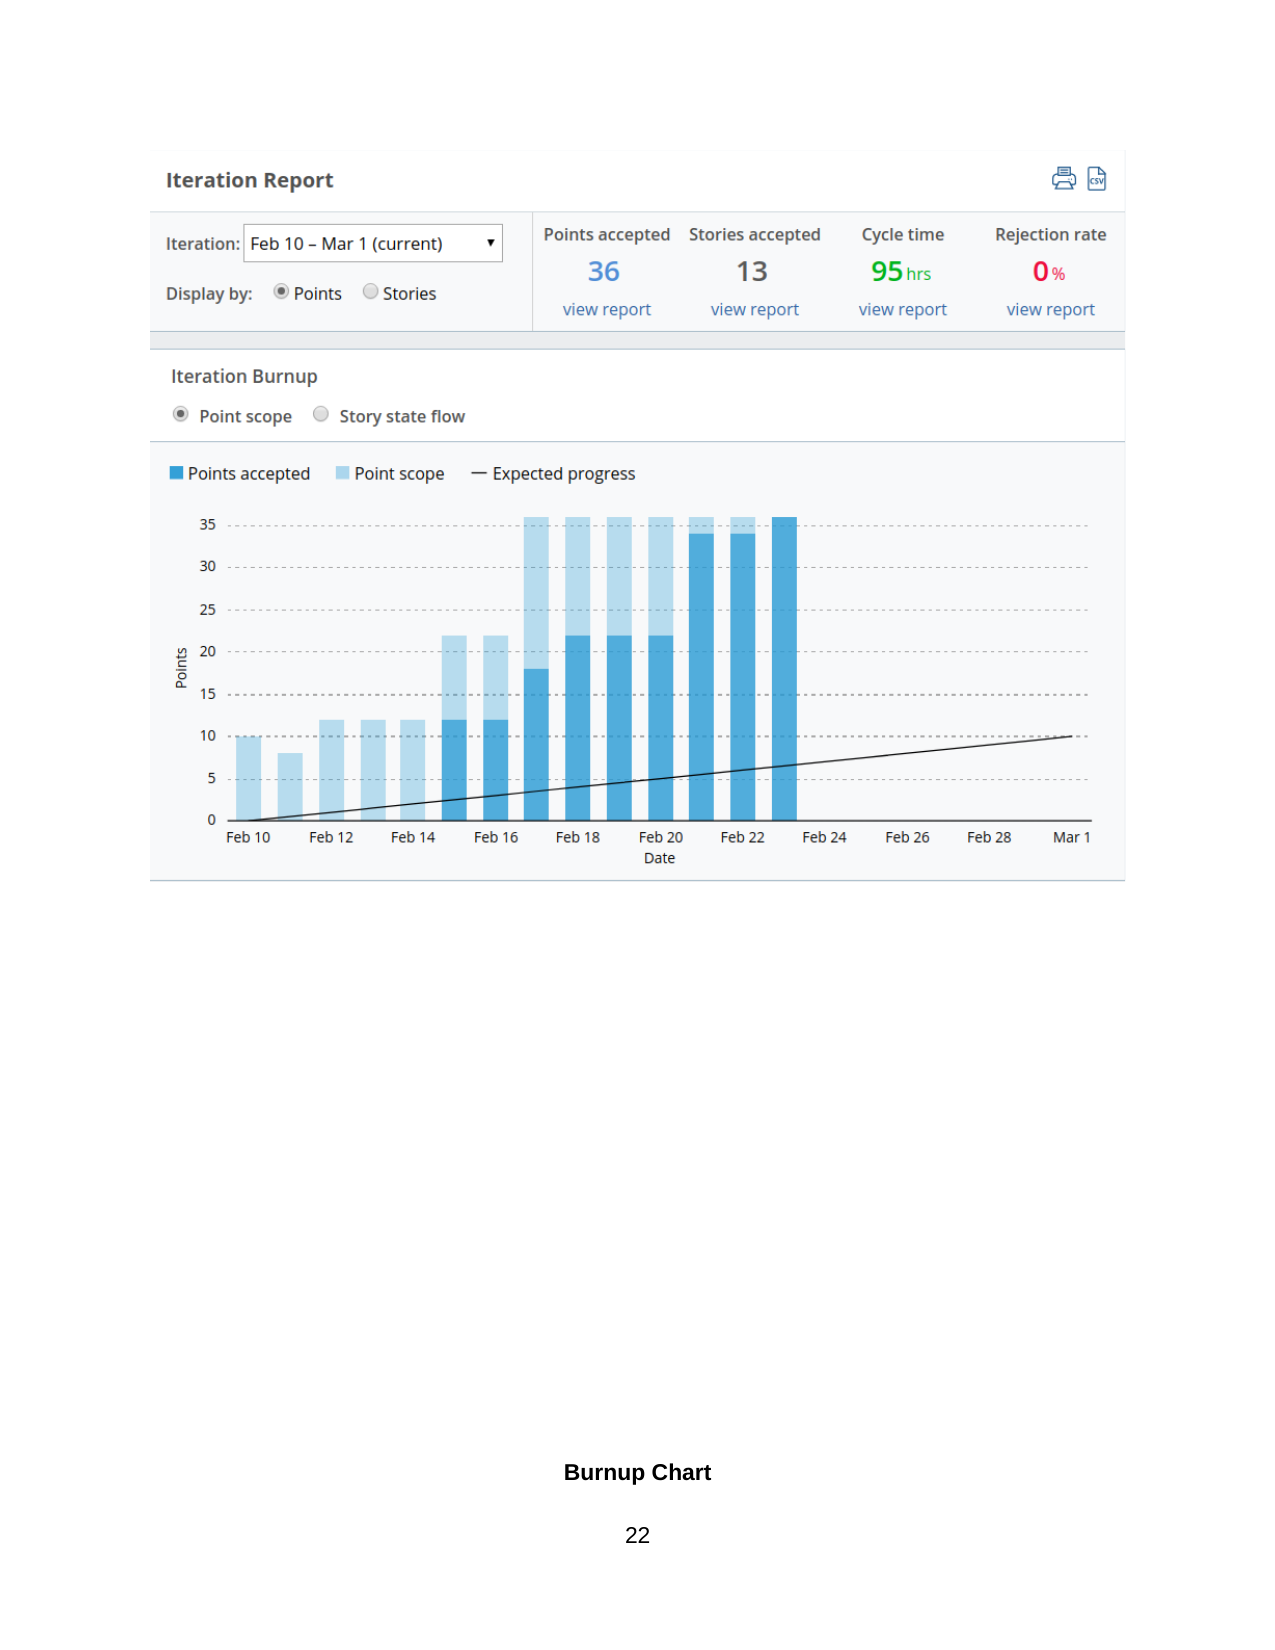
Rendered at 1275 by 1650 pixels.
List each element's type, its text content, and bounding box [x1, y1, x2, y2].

text Burnup Chart [150, 1459, 1125, 1485]
picture [150, 150, 1125, 882]
